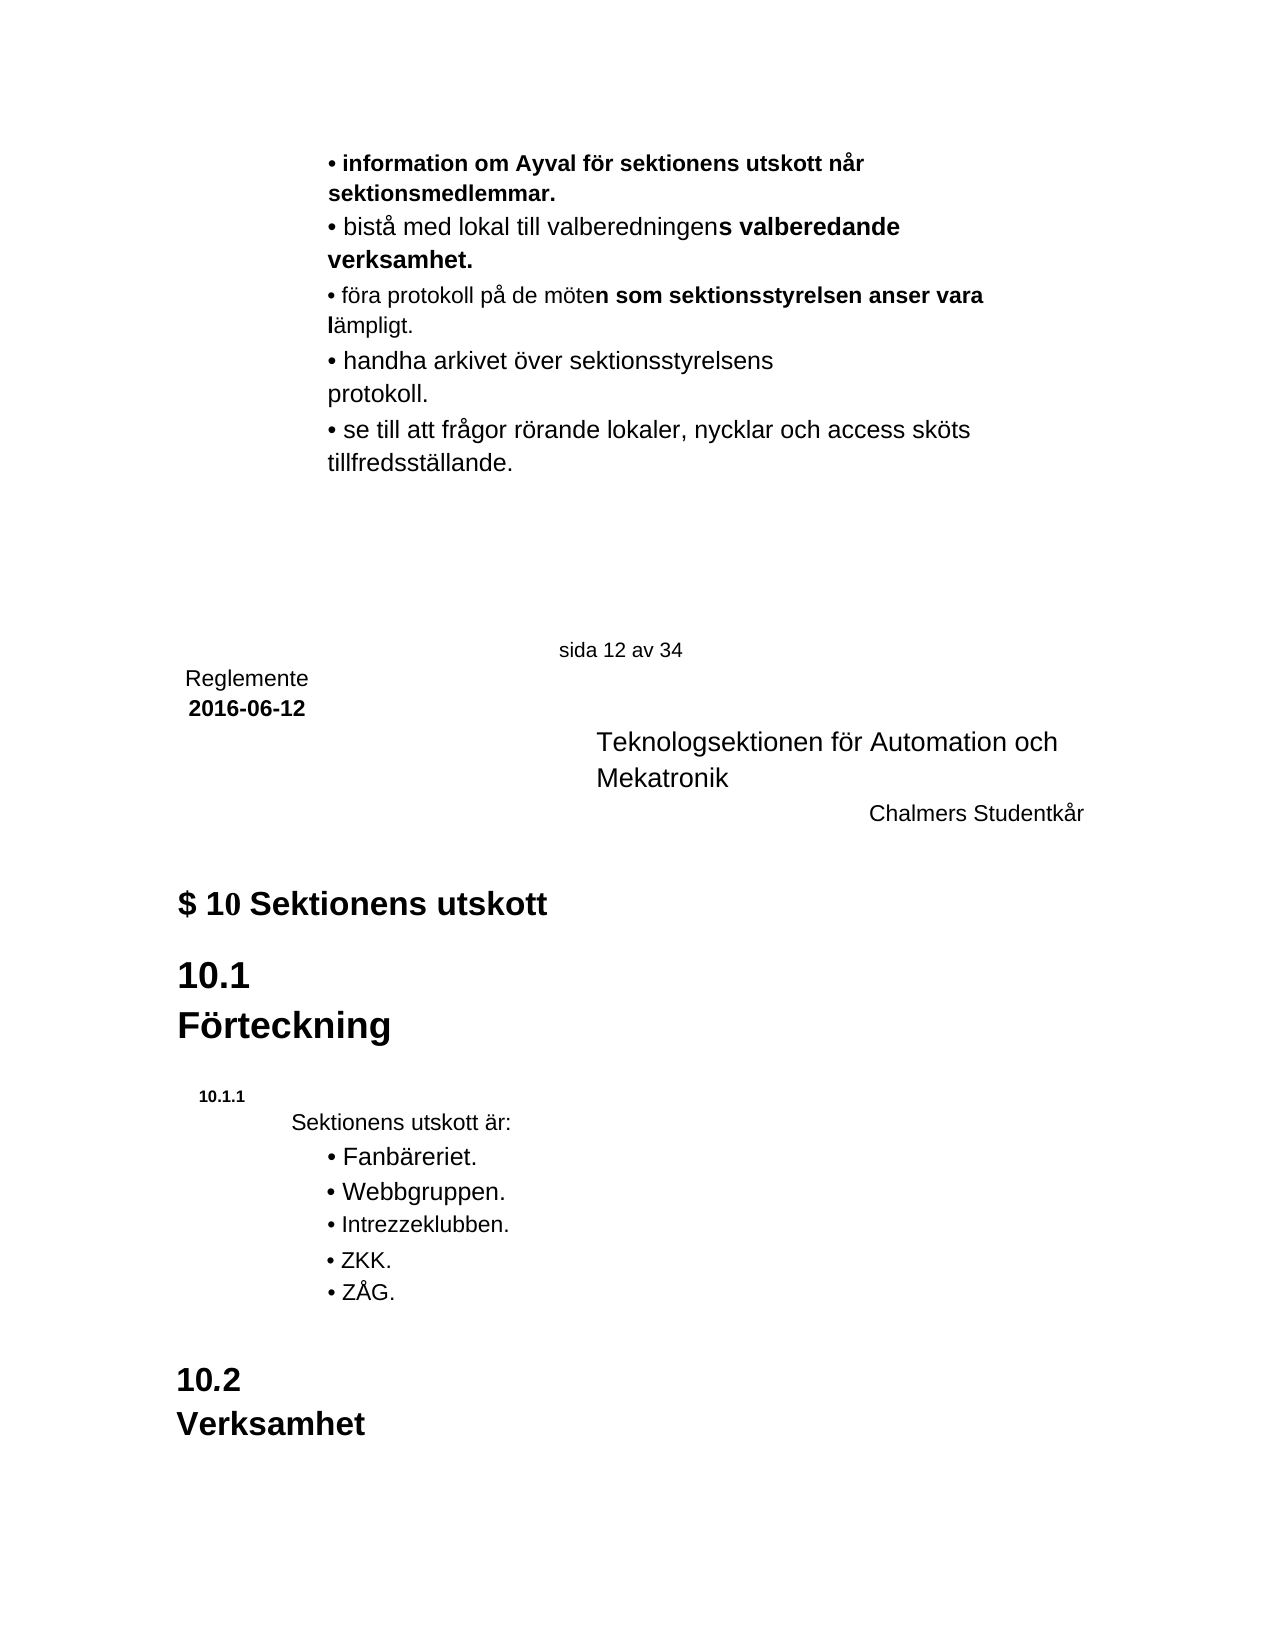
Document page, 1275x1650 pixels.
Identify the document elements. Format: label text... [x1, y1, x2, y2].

text • Fanbäreriet. [327, 1142, 498, 1171]
text 10.1.1 [198, 1087, 287, 1106]
text • handha arkivet över sektionsstyrelsens protokoll. [327, 346, 849, 407]
text • ZKK. [326, 1247, 430, 1273]
text Teknologsektionen för Automation och Mekatronik [596, 726, 1102, 793]
text • ZÅG. [327, 1279, 433, 1305]
text • Intrezzeklubben. [327, 1211, 542, 1237]
text • bistå med lokal till valberedningens valberedande verksamhet. [327, 212, 978, 274]
text $ 10 Sektionens utskott [178, 884, 567, 923]
text Chalmers Studentkår [869, 799, 1107, 826]
text • information om Ayval för sektionens utskott når sektionsmedlemmar. [328, 150, 1035, 207]
text • föra protokoll på de möten som sektionsstyrelsen anser vara lämpligt. [327, 282, 1048, 338]
text Reglemente 2016-06-12 [171, 665, 322, 722]
text 10.1 Förteckning [177, 953, 435, 1046]
text Sektionens utskott är: [291, 1109, 535, 1135]
text sida 12 av 34 [559, 638, 718, 662]
text 10.2 Verksamhet [176, 1359, 433, 1442]
text • Webbgruppen. [326, 1177, 524, 1206]
text • se till att frågor rörande lokaler, nycklar och access sköts tillfredsställande. [327, 415, 1084, 477]
